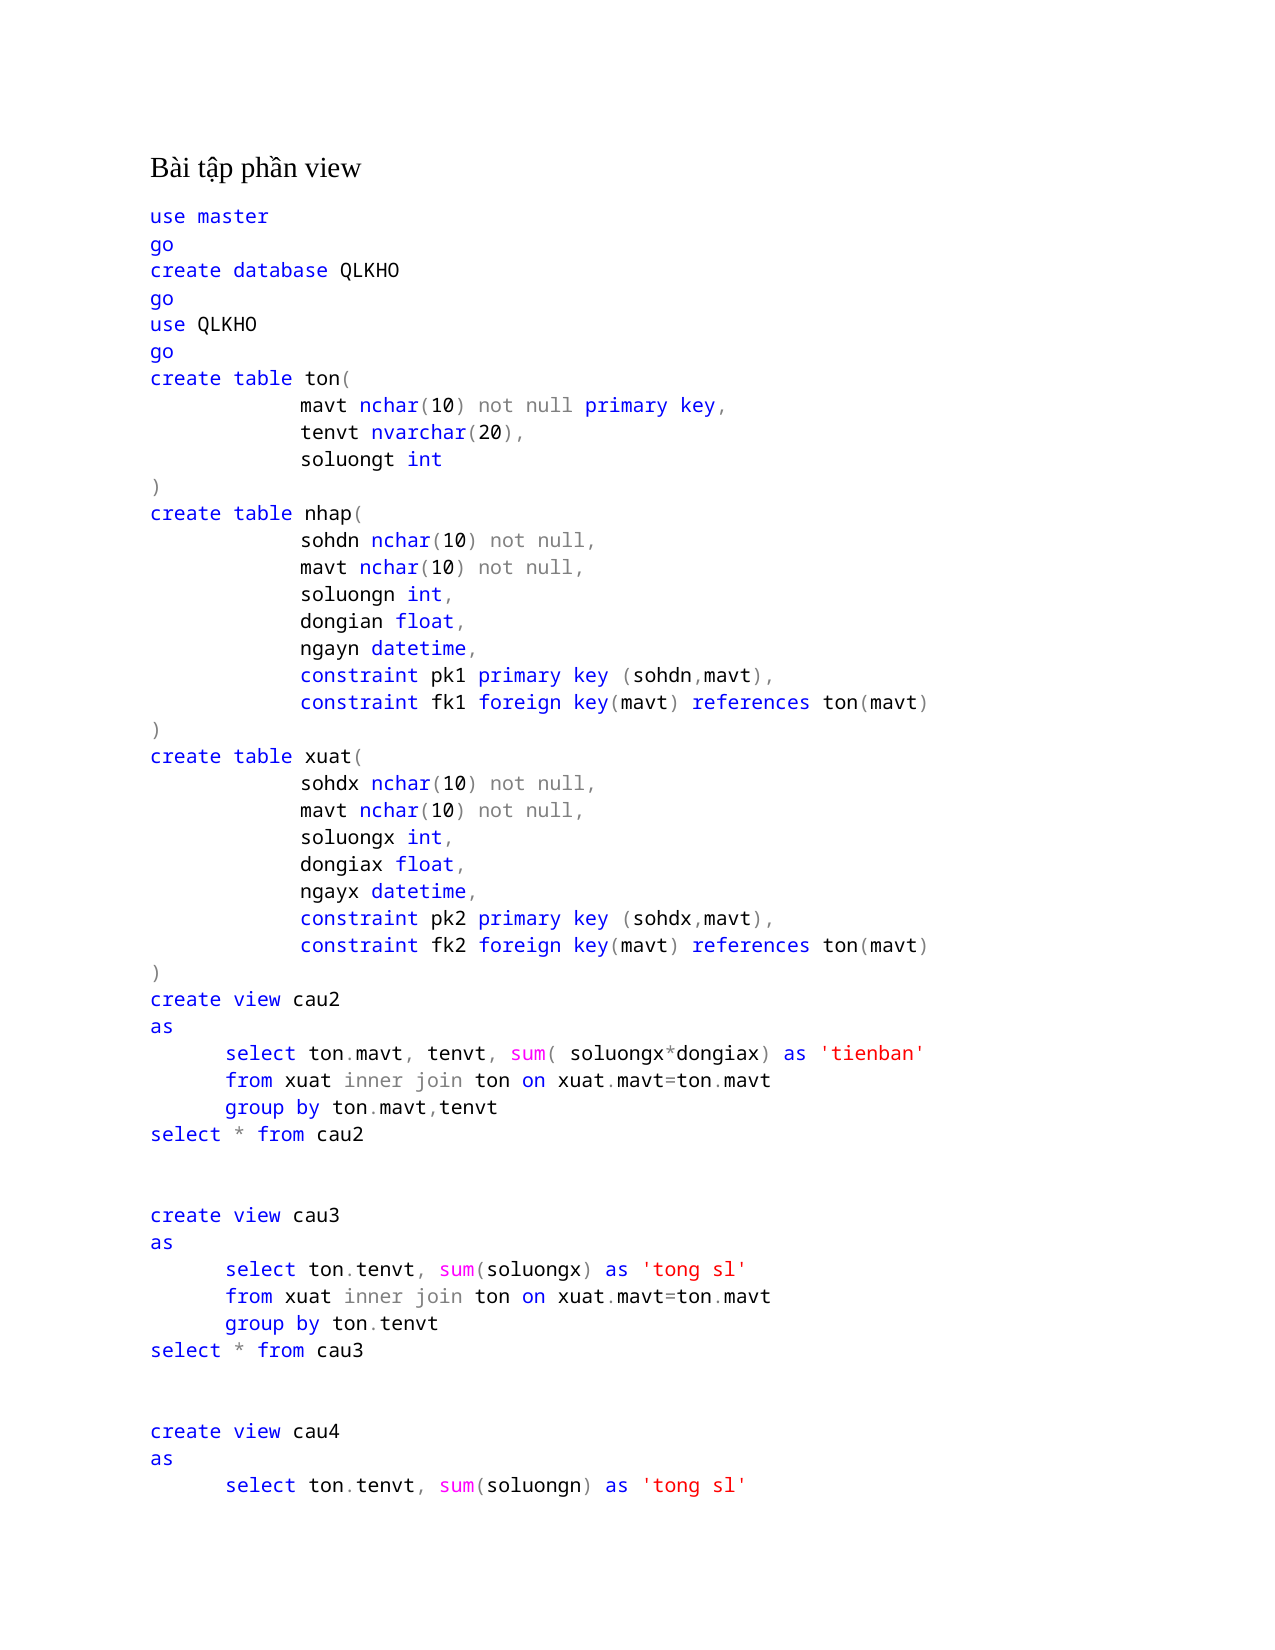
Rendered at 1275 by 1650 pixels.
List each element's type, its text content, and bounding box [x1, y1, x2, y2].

text create table xuat( [150, 742, 1125, 769]
text group by ton.mavt,tenvt [150, 1093, 1125, 1120]
text group by ton.tenvt [150, 1309, 1125, 1336]
text create table ton( [150, 365, 1125, 392]
text as [150, 1012, 1125, 1039]
text from xuat inner join ton on xuat.mavt=ton.mavt [150, 1066, 1125, 1093]
text mavt nchar(10) not null, [150, 553, 1125, 581]
text soluongn int, [150, 581, 1125, 607]
text create table nhap( [150, 499, 1125, 527]
text ) [150, 473, 1125, 499]
text go [150, 230, 1125, 257]
text dongiax float, [150, 850, 1125, 877]
text dongian float, [150, 607, 1125, 634]
text constraint pk1 primary key (sohdn,mavt), [150, 661, 1125, 688]
text Bài tập phần view [150, 150, 1125, 183]
text use QLKHO [150, 311, 1125, 338]
text constraint pk2 primary key (sohdx,mavt), [150, 904, 1125, 931]
text select * from cau3 [150, 1336, 1125, 1363]
text sohdx nchar(10) not null, [150, 769, 1125, 796]
text from xuat inner join ton on xuat.mavt=ton.mavt [150, 1282, 1125, 1309]
text go [150, 284, 1125, 311]
text go [150, 338, 1125, 365]
text create view cau3 [150, 1201, 1125, 1228]
text as [150, 1228, 1125, 1255]
text ) [150, 715, 1125, 742]
text create database QLKHO [150, 257, 1125, 284]
text sohdn nchar(10) not null, [150, 527, 1125, 553]
text create view cau4 [150, 1417, 1125, 1444]
text ngayx datetime, [150, 877, 1125, 904]
text constraint fk1 foreign key(mavt) references ton(mavt) [150, 688, 1125, 715]
text ngayn datetime, [150, 634, 1125, 661]
text mavt nchar(10) not null primary key, [150, 392, 1125, 419]
text use master [150, 203, 1125, 230]
text select ton.mavt, tenvt, sum( soluongx*dongiax) as 'tienban' [150, 1039, 1125, 1066]
text constraint fk2 foreign key(mavt) references ton(mavt) [150, 931, 1125, 958]
text select ton.tenvt, sum(soluongn) as 'tong sl' [150, 1471, 1125, 1498]
text ) [150, 958, 1125, 985]
text create view cau2 [150, 985, 1125, 1012]
text soluongx int, [150, 823, 1125, 850]
text soluongt int [150, 446, 1125, 473]
text as [150, 1444, 1125, 1471]
text select ton.tenvt, sum(soluongx) as 'tong sl' [150, 1255, 1125, 1282]
text tenvt nvarchar(20), [150, 419, 1125, 446]
text select * from cau2 [150, 1120, 1125, 1147]
text mavt nchar(10) not null, [150, 796, 1125, 823]
